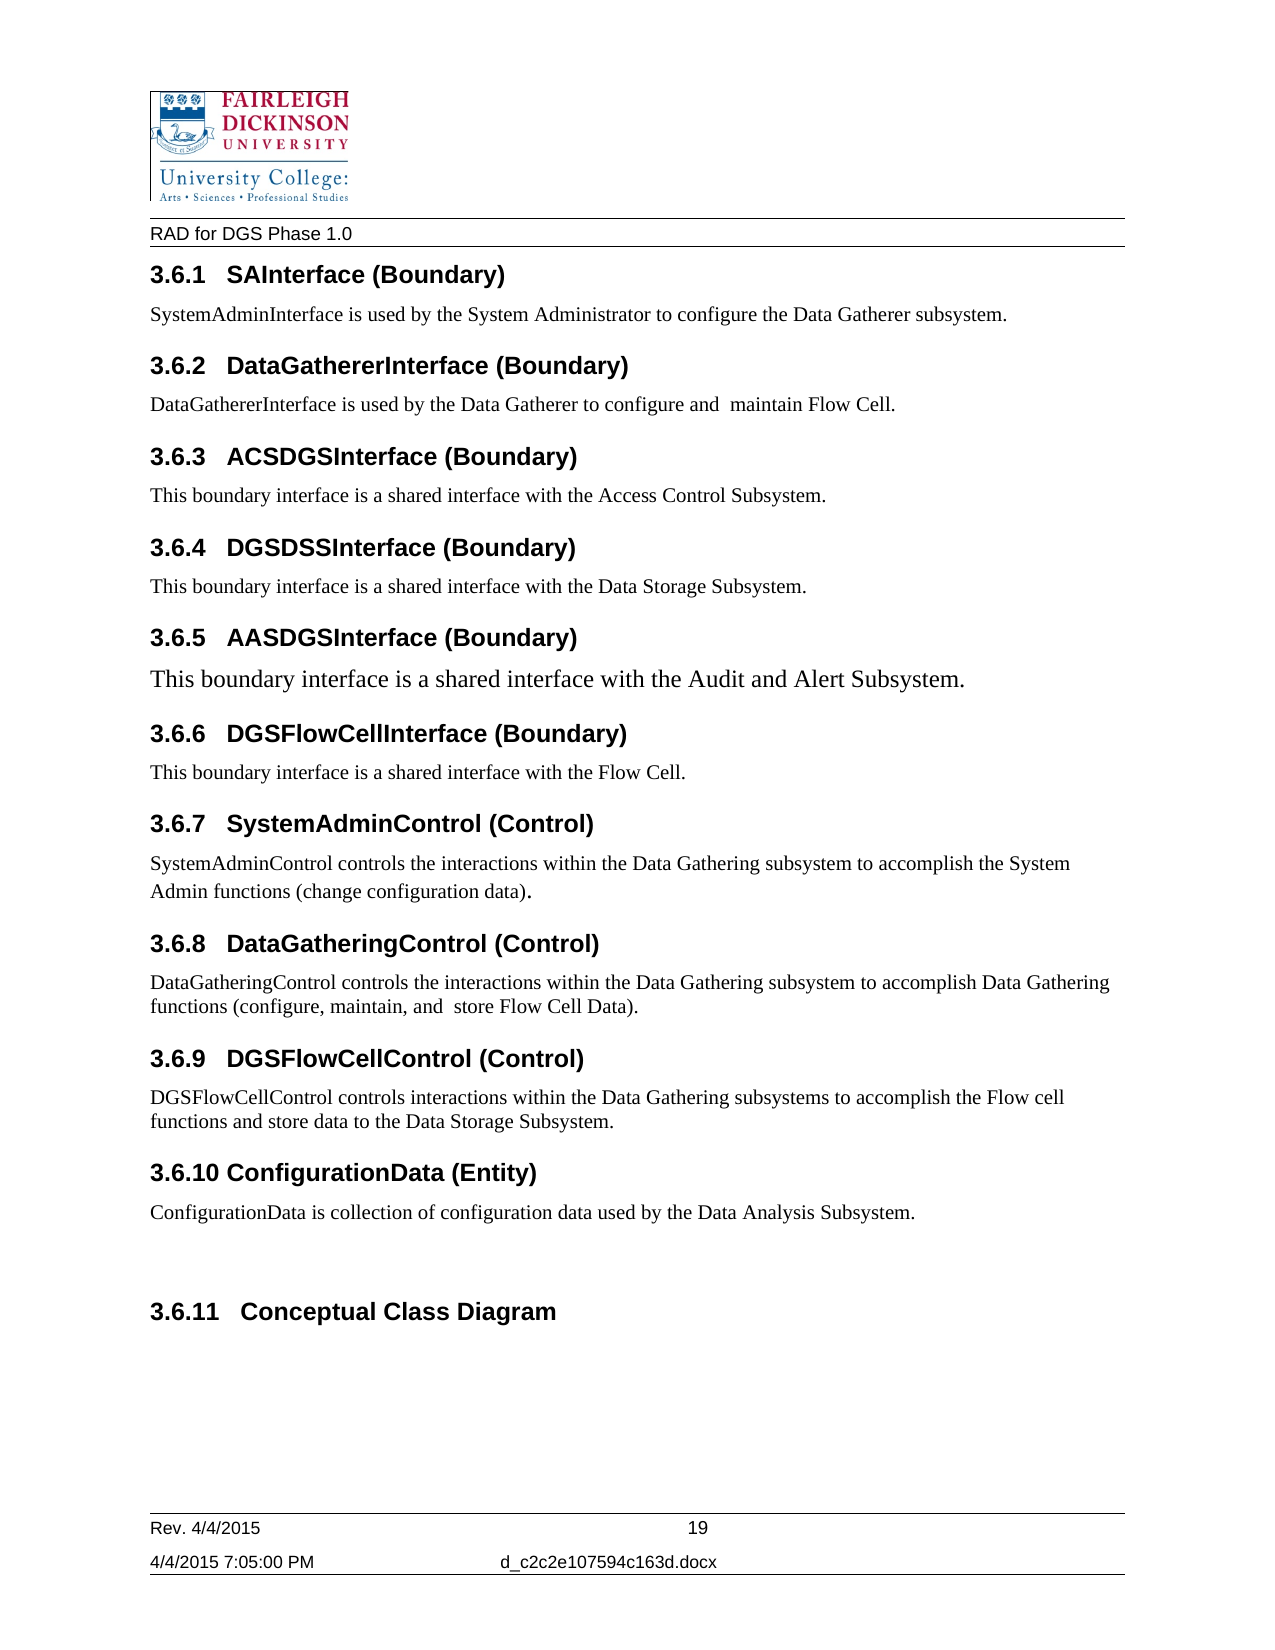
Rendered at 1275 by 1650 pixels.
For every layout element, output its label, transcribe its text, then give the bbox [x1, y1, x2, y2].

text This boundary interface is a shared interface with the Data Storage Subsystem. [150, 574, 1125, 598]
text This boundary interface is a shared interface with the Flow Cell. [150, 760, 1125, 784]
subtitle 3.6.5 AASDGSInterface (Boundary) [150, 623, 1125, 652]
subtitle 3.6.1 SAInterface (Boundary) [150, 260, 1125, 289]
subtitle 3.6.4 DGSDSSInterface (Boundary) [150, 532, 1125, 561]
picture [150, 91, 349, 201]
subtitle 3.6.10 ConfigurationData (Entity) [150, 1158, 1125, 1187]
subtitle 3.6.2 DataGathererInterface (Boundary) [150, 351, 1125, 380]
subtitle 3.6.6 DGSFlowCellInterface (Boundary) [150, 718, 1125, 747]
subtitle 3.6.11 Conceptual Class Diagram [150, 1297, 1125, 1326]
subtitle 3.6.7 SystemAdminControl (Control) [150, 809, 1125, 838]
subtitle 3.6.8 DataGatheringControl (Control) [150, 928, 1125, 958]
text This boundary interface is a shared interface with the Access Control Subsystem. [150, 483, 1125, 507]
text This boundary interface is a shared interface with the Audit and Alert Subsystem. [150, 664, 1125, 693]
subtitle 3.6.3 ACSDGSInterface (Boundary) [150, 441, 1125, 471]
text ConfigurationData is collection of configuration data used by the Data Analysis Subsystem. [150, 1200, 1125, 1224]
subtitle 3.6.9 DGSFlowCellControl (Control) [150, 1043, 1125, 1072]
text DataGathererInterface is used by the Data Gatherer to configure and maintain Flow Cell. [150, 392, 1125, 416]
text SystemAdminControl controls the interactions within the Data Gathering subsystem to accomplish the System Admin functions (change configuration data). [150, 851, 1125, 903]
text DGSFlowCellControl controls interactions within the Data Gathering subsystems to accomplish the Flow cell functions and store data to the Data Storage Subsystem. [150, 1085, 1125, 1133]
text SystemAdminInterface is used by the System Administrator to configure the Data Gatherer subsystem. [150, 302, 1125, 326]
text DataGatheringControl controls the interactions within the Data Gathering subsystem to accomplish Data Gathering functions (configure, maintain, and store Flow Cell Data). [150, 970, 1125, 1018]
